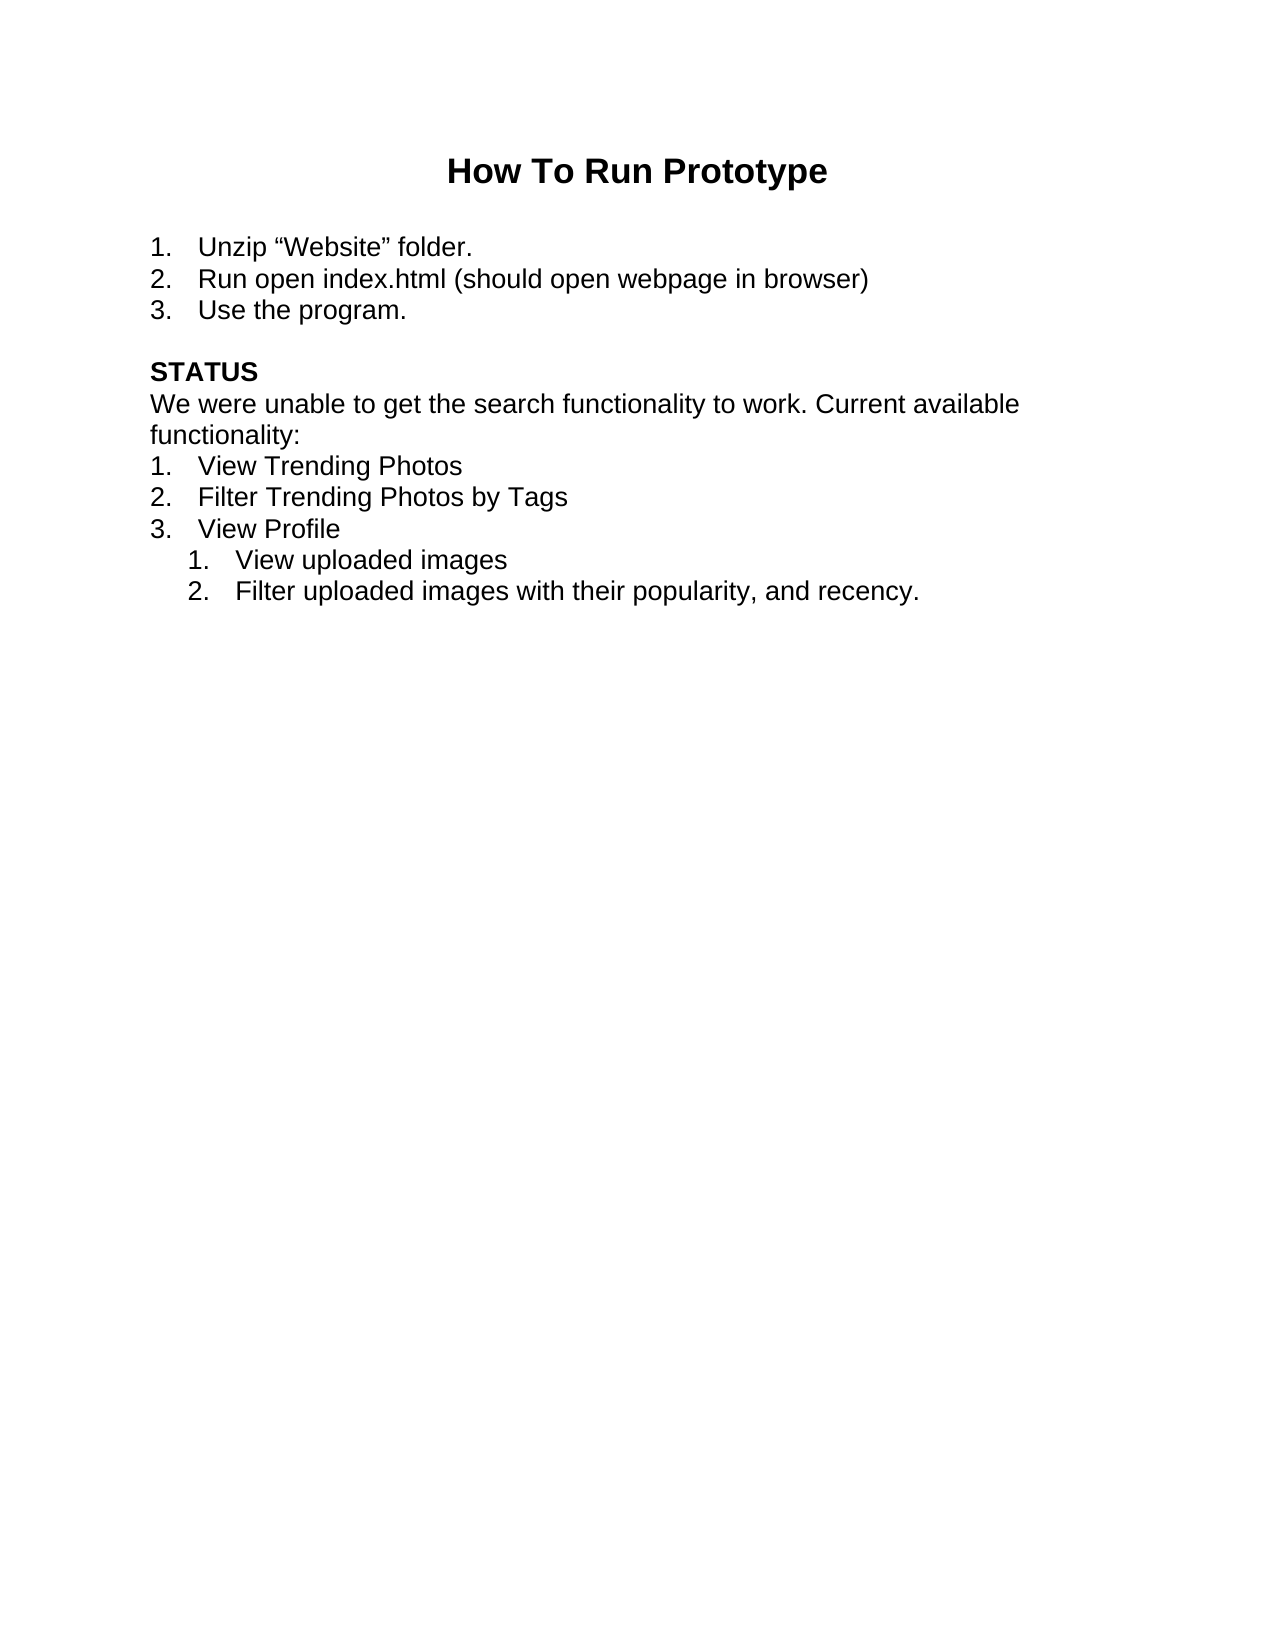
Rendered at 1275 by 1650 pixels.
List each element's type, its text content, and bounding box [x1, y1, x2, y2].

text How To Run Prototype [150, 150, 1125, 191]
list View uploaded images [187, 544, 1125, 575]
list View Trending Photos [150, 450, 1125, 481]
list Run open index.html (should open webpage in browser) [150, 263, 1125, 294]
list Use the program. [150, 294, 1125, 325]
list View Profile [150, 513, 1125, 544]
list Filter uploaded images with their popularity, and recency. [187, 575, 1125, 606]
list Filter Trending Photos by Tags [150, 481, 1125, 513]
text We were unable to get the search functionality to work. Current available functionality: [150, 388, 1125, 450]
list Unzip “Website” folder. [150, 231, 1125, 263]
text STATUS [150, 356, 1125, 388]
